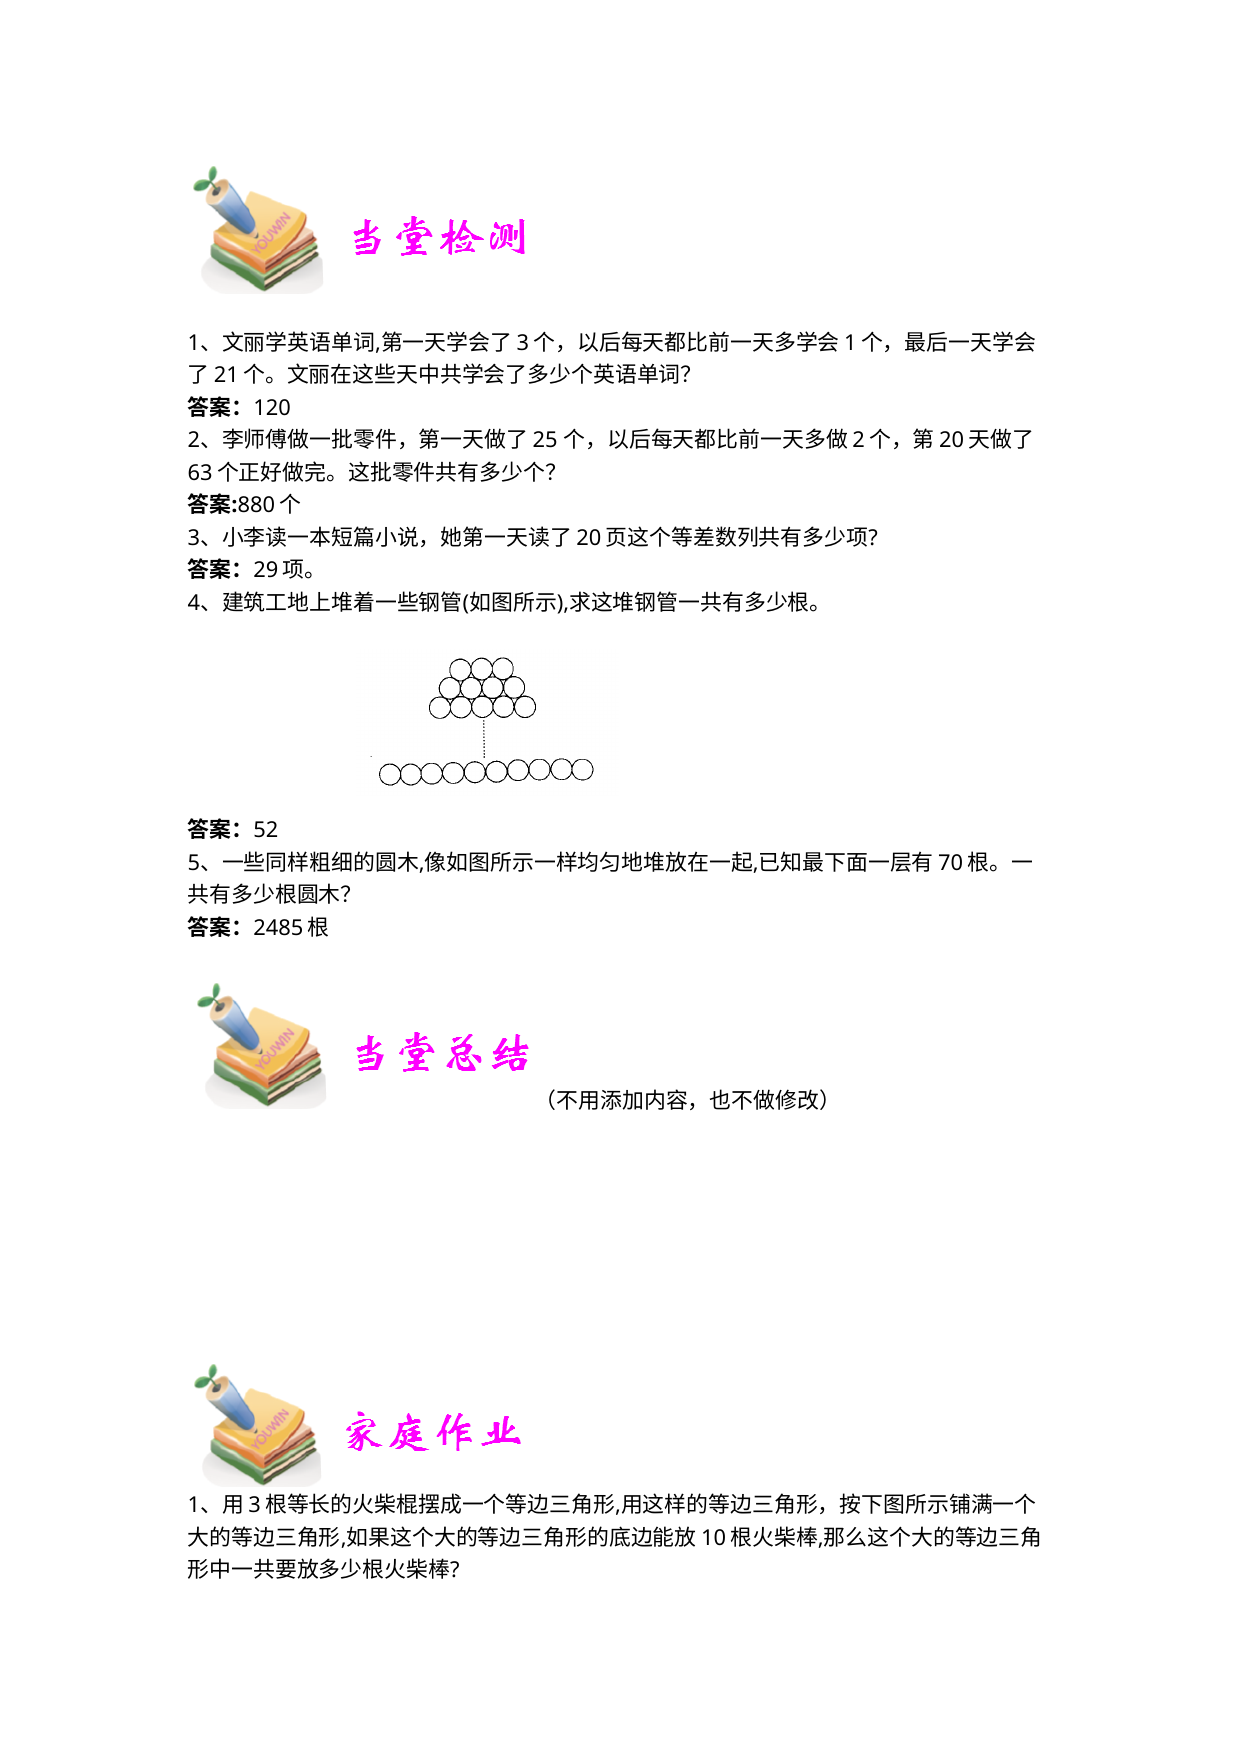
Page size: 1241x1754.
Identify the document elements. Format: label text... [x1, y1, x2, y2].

text 3、小李读一本短篇小说，她第一天读了20页这个等差数列共有多少项? [187, 519, 1053, 552]
text 4、建筑工地上堆着一些钢管(如图所示),求这堆钢管一共有多少根。 [187, 584, 1053, 617]
text 答案:880个 [187, 487, 1053, 519]
text 1、用3根等长的火柴棍摆成一个等边三角形,用这样的等边三角形，按下图所示铺满一个大的等边三角形,如果这个大的等边三角形的底边能放10根火柴棒,那么这个大的等边三角形中一共要放多少根火柴棒? [187, 1487, 1053, 1584]
text 答案：52 [187, 812, 1053, 844]
text 1、文丽学英语单词,第一天学会了3个，以后每天都比前一天多学会1个，最后一天学会了21个。文丽在这些天中共学会了多少个英语单词？ [187, 324, 1053, 389]
text 答案：2485根 [187, 909, 1053, 942]
picture [187, 974, 535, 1109]
text 5、一些同样粗细的圆木,像如图所示一样均匀地堆放在一起,已知最下面一层有70根。一共有多少根圆木？ [187, 844, 1053, 909]
text 答案：29项。 [187, 552, 1053, 584]
picture [187, 161, 533, 294]
text 2、李师傅做一批零件，第一天做了25 个，以后每天都比前一天多做2个，第20天做了63个正好做完。这批零件共有多少个？ [187, 422, 1053, 487]
picture [187, 1355, 527, 1487]
text 答案：120 [187, 389, 1053, 422]
